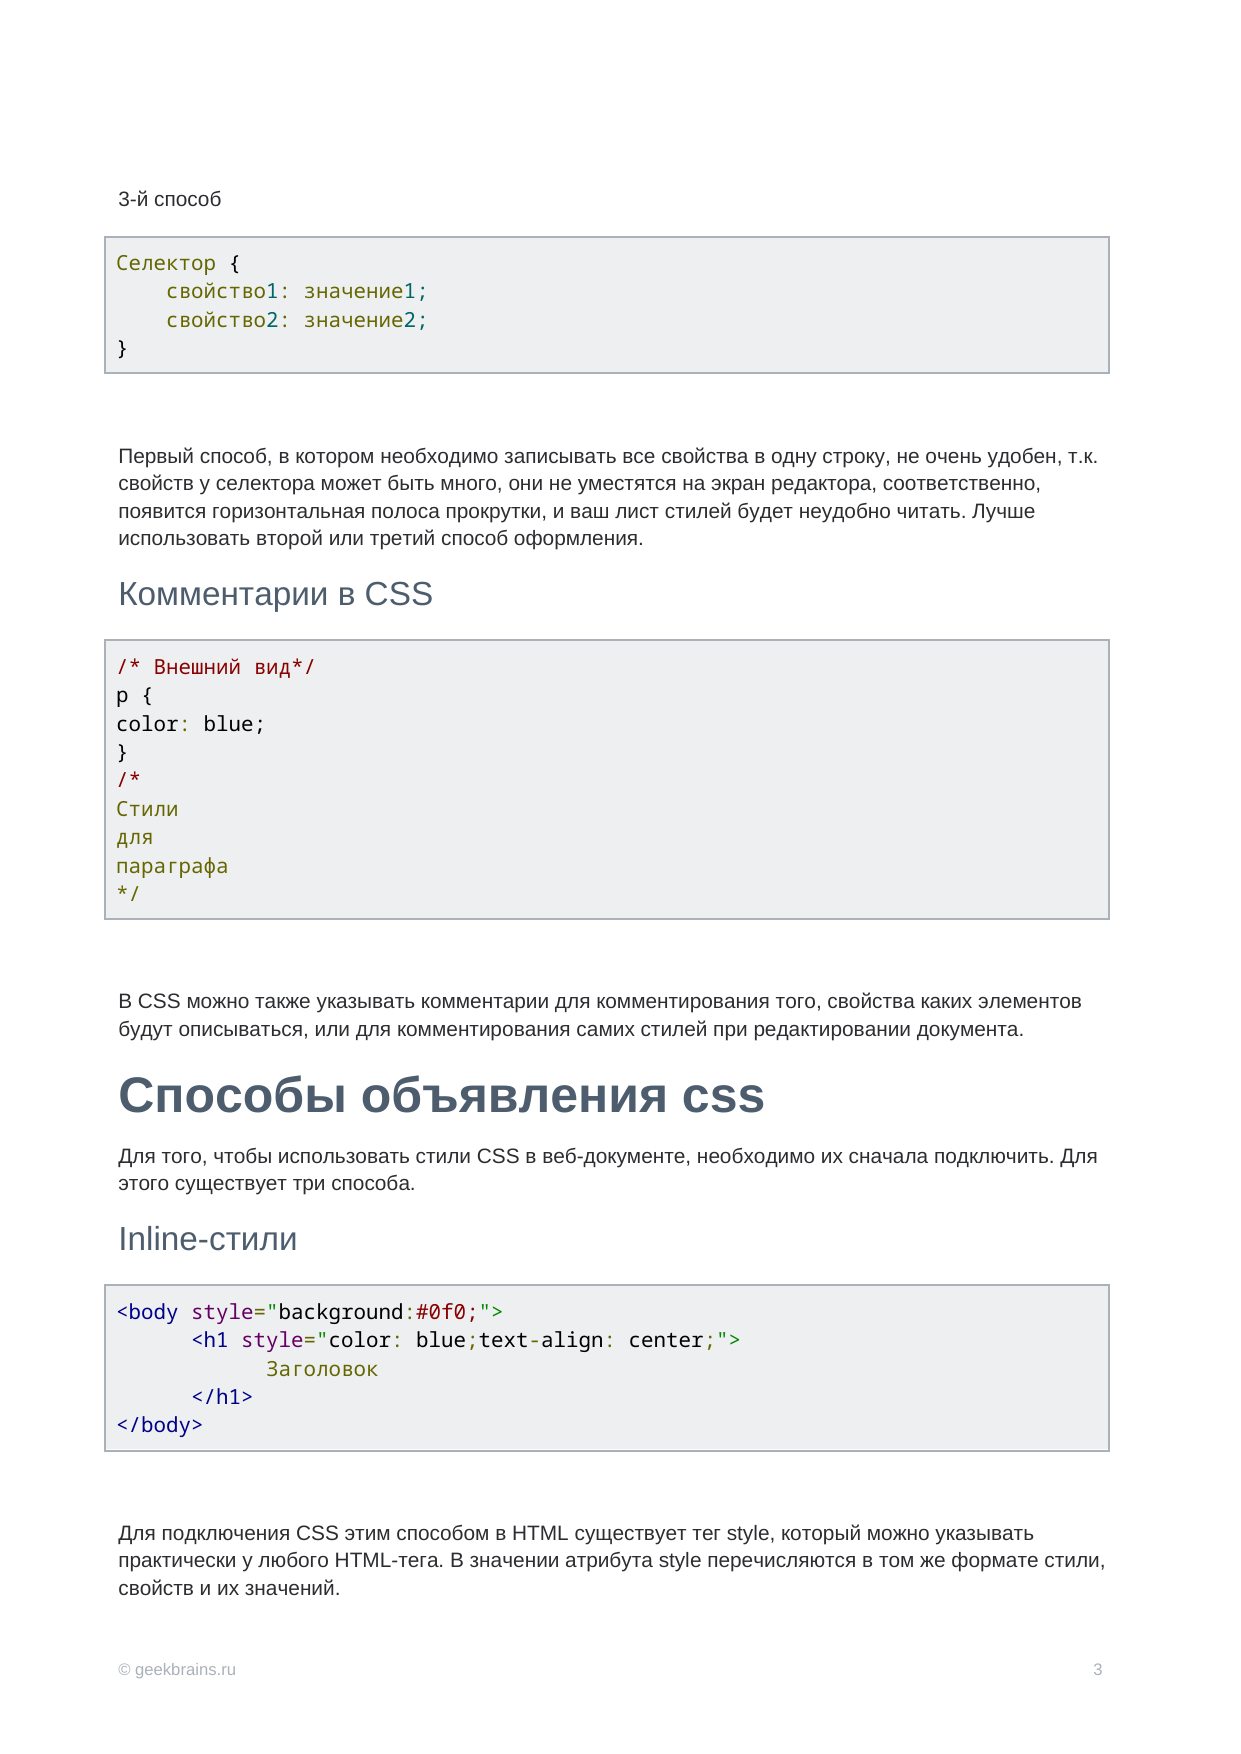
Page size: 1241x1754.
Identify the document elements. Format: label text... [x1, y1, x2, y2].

table_header <body style="background:#0f0;"> <h1 style="color: blue;text-align: center;"> Заголовок </h1> </body> [106, 1286, 1108, 1449]
text Для подключения CSS этим способом в HTML существует тег style, который можно указывать практически у любого HTML-тега. В значении атрибута style перечисляются в том же формате стили, свойств и их значений. [118, 1521, 1122, 1600]
subtitle Комментарии в CSS [118, 574, 1122, 613]
table_header /* Внешний вид*/ p { color: blue; } /* Стили для параграфа */ [106, 641, 1108, 918]
subtitle Inline-стили [118, 1219, 1122, 1258]
text Первый способ, в котором необходимо записывать все свойства в одну строку, не очень удобен, т.к. свойств у селектора может быть много, они не уместятся на экран редактора, соответственно, появится горизонтальная полоса прокрутки, и ваш лист стилей будет неудобно читать. Лучше использовать второй или третий способ оформления. [118, 443, 1122, 550]
subtitle Способы объявления сss [118, 1065, 1122, 1123]
text В CSS можно также указывать комментарии для комментирования того, свойства каких элементов будут описываться, или для комментирования самих стилей при редактировании документа. [118, 989, 1122, 1041]
text 3-й способ [118, 187, 1122, 211]
text Для того, чтобы использовать стили CSS в веб-документе, необходимо их сначала подключить. Для этого существует три способа. [118, 1143, 1122, 1195]
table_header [106, 238, 1108, 372]
